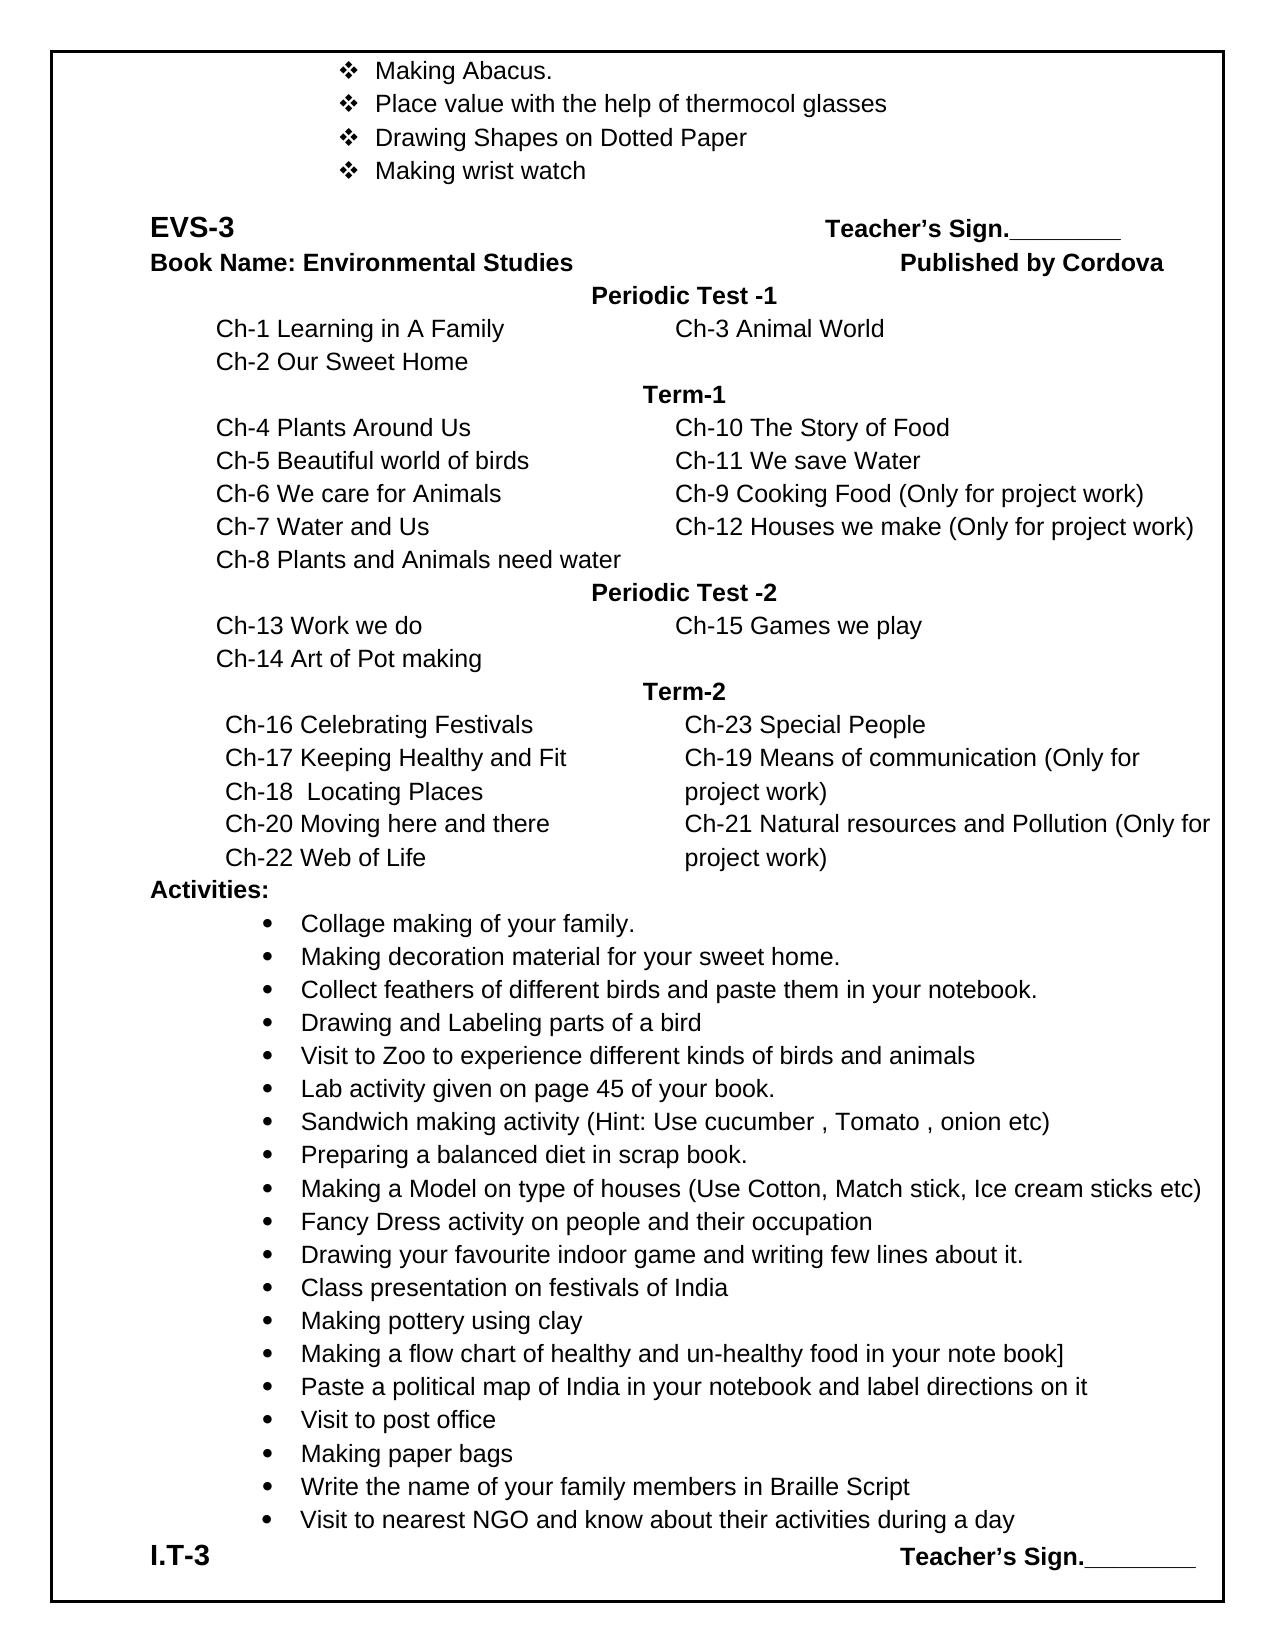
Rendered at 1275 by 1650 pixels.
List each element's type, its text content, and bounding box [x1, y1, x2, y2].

list Class presentation on festivals of India [263, 1273, 1219, 1302]
list Drawing Shapes on Dotted Paper [337, 122, 1125, 151]
list Fancy Dress activity on people and their occupation [263, 1207, 1219, 1236]
list Visit to post office [263, 1405, 1219, 1434]
text Ch-23 Special People [684, 710, 1219, 739]
text Ch-15 Games we play [675, 611, 1219, 640]
list Preparing a balanced diet in scrap book. [263, 1140, 1219, 1169]
text Ch-6 We care for Animals [150, 479, 638, 508]
list Making wrist watch [337, 156, 1125, 184]
list Making a Model on type of houses (Use Cotton, Match stick, Ice cream sticks etc) [263, 1173, 1219, 1202]
list Making pottery using clay [263, 1306, 1219, 1335]
text Term-1 [150, 380, 1219, 409]
text Ch-21 Natural resources and Pollution (Only for project work) [684, 809, 1219, 871]
text Ch-12 Houses we make (Only for project work) [675, 512, 1219, 541]
list Collect feathers of different birds and paste them in your notebook. [263, 975, 1219, 1004]
list Paste a political map of India in your notebook and label directions on it [263, 1372, 1219, 1401]
text Ch-14 Art of Pot making [216, 644, 638, 673]
list Collage making of your family. [263, 908, 1219, 937]
text Ch-10 The Story of Food [675, 413, 1219, 442]
text EVS-3 Teacher’s Sign.________ [150, 209, 1219, 243]
list Lab activity given on page 45 of your book. [263, 1074, 1219, 1103]
list Sandwich making activity (Hint: Use cucumber , Tomato , onion etc) [263, 1107, 1219, 1136]
text Term-2 [150, 677, 1219, 706]
list Drawing your favourite indoor game and writing few lines about it. [263, 1240, 1219, 1269]
text Ch-7 Water and Us [150, 512, 638, 541]
text Book Name: Environmental Studies Published by Cordova [150, 248, 1219, 277]
text Periodic Test -2 [150, 578, 1219, 607]
text Ch-8 Plants and Animals need water [150, 545, 638, 574]
text Ch-9 Cooking Food (Only for project work) [675, 479, 1219, 508]
text Ch-17 Keeping Healthy and Fit [150, 743, 638, 772]
list Making decoration material for your sweet home. [263, 942, 1219, 971]
text Ch-4 Plants Around Us [216, 413, 638, 442]
text Ch-5 Beautiful world of birds [150, 446, 638, 475]
text Ch-11 We save Water [675, 446, 1219, 475]
list Making a flow chart of healthy and un-healthy food in your note book] [263, 1339, 1219, 1368]
text Ch-18 Locating Places [159, 776, 638, 805]
text Ch-16 Celebrating Festivals [216, 710, 638, 739]
list Drawing and Labeling parts of a bird [263, 1008, 1219, 1037]
text Ch-2 Our Sweet Home [216, 347, 638, 376]
text Ch-3 Animal World [675, 314, 1219, 343]
list Making paper bags [263, 1438, 1219, 1467]
text Ch-20 Moving here and there [159, 809, 638, 838]
list Visit to Zoo to experience different kinds of birds and animals [263, 1041, 1219, 1070]
text Ch-13 Work we do [216, 611, 638, 640]
text I.T-3 Teacher’s Sign.________ [150, 1538, 1222, 1571]
list Visit to nearest NGO and know about their activities during a day [216, 1505, 1219, 1534]
text Ch-19 Means of communication (Only for project work) [684, 743, 1219, 805]
text Periodic Test -1 [150, 281, 1219, 310]
list Place value with the help of thermocol glasses [337, 89, 1125, 118]
list Write the name of your family members in Braille Script [263, 1472, 1219, 1501]
list Making Abacus. [337, 56, 1125, 85]
text Activities: [150, 876, 1219, 904]
text Ch-22 Web of Life [159, 842, 638, 871]
text Ch-1 Learning in A Family [216, 314, 638, 343]
